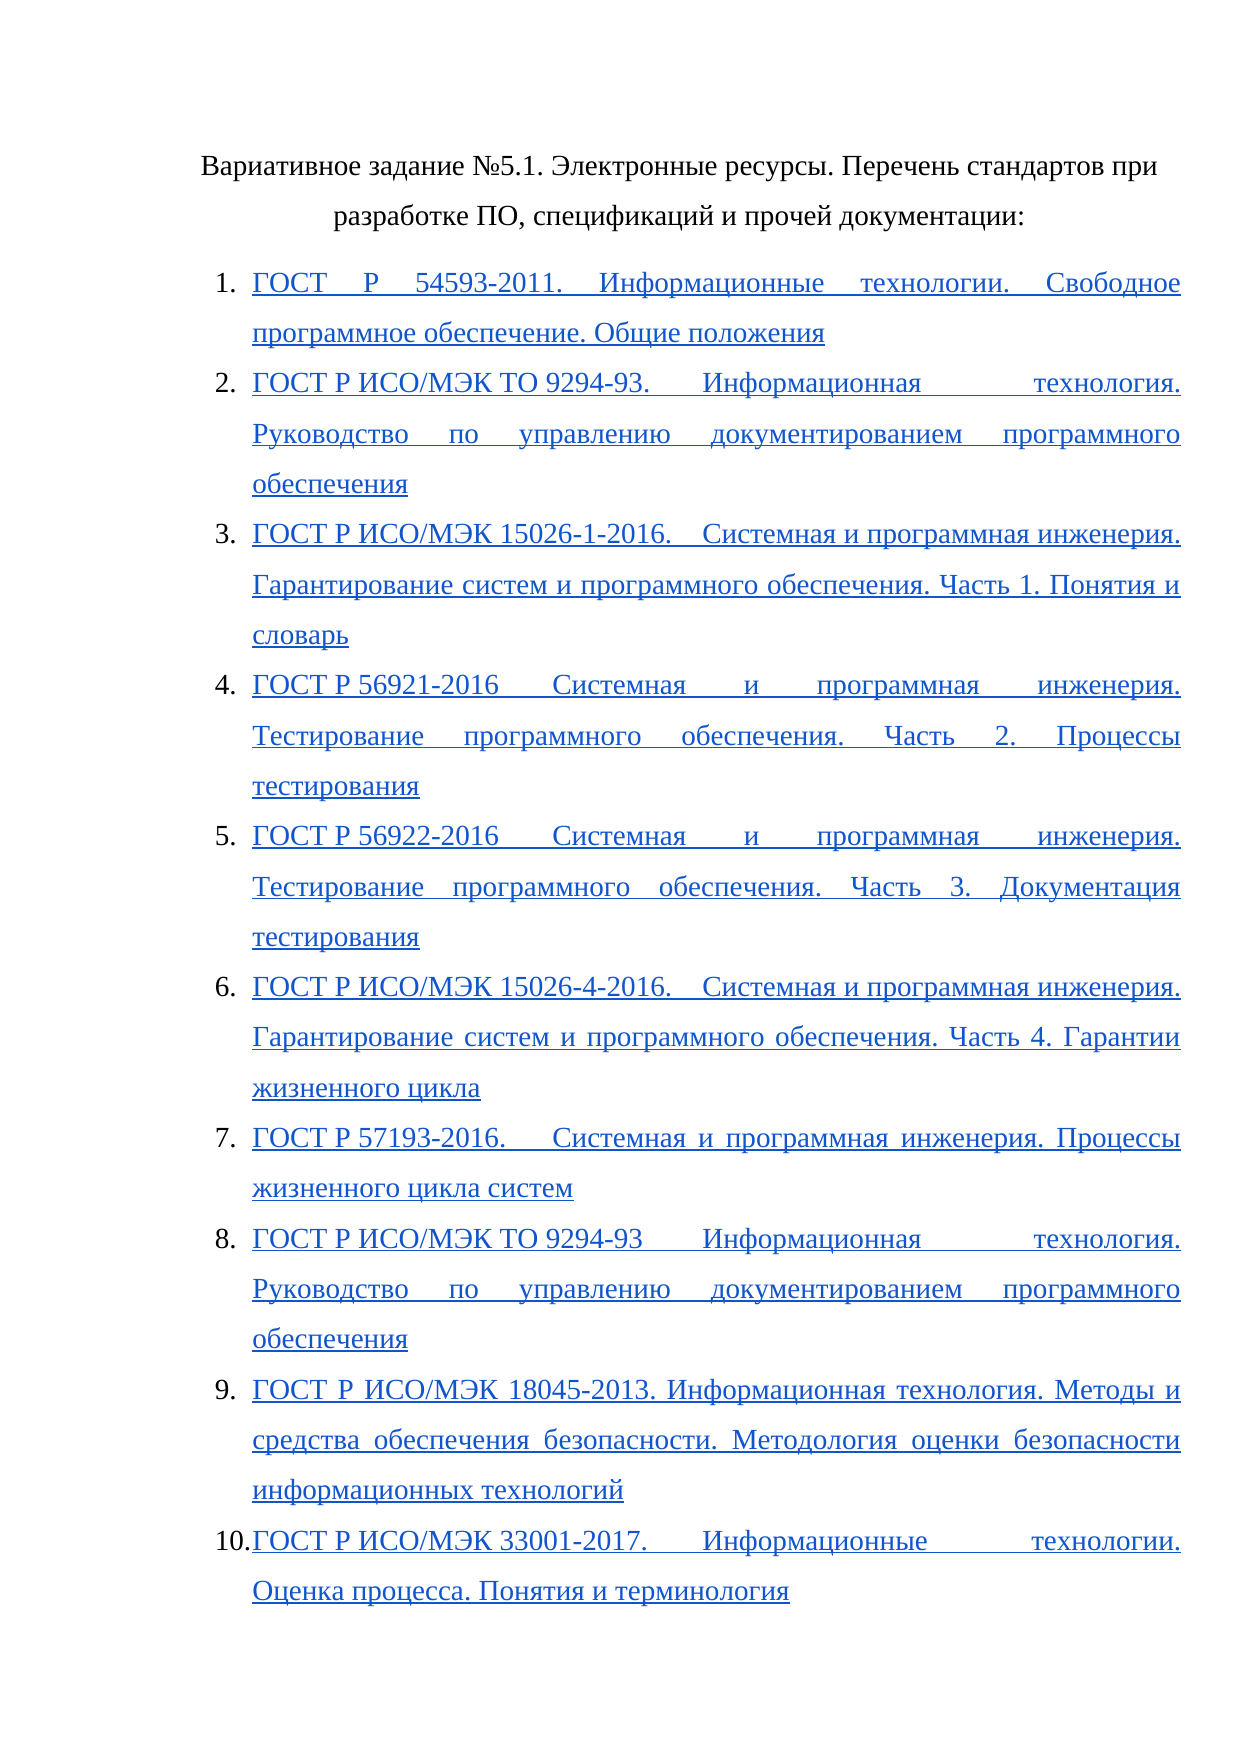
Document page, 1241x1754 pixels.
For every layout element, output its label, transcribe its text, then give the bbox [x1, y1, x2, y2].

list ГОСТ Р 56921-2016 Системная и программная инженерия. Тестирование программного обеспечения. Часть 2. Процессы тестирования [214, 667, 1181, 802]
text Вариативное задание №5.1. Электронные ресурсы. Перечень стандартов при разработке ПО, спецификаций и прочей документации: [177, 148, 1181, 231]
list ГОСТ Р ИСО/МЭК ТО 9294-93. Информационная технология. Руководство по управлению документированием программного обеспечения [214, 366, 1181, 500]
list ГОСТ Р ИСО/МЭК 33001-2017. Информационные технологии. Оценка процесса. Понятия и терминология [214, 1523, 1181, 1607]
list ГОСТ Р ИСО/МЭК ТО 9294-93 Информационная технология. Руководство по управлению документированием программного обеспечения [214, 1221, 1181, 1355]
list ГОСТ Р 56922-2016 Системная и программная инженерия. Тестирование программного обеспечения. Часть 3. Документация тестирования [214, 818, 1181, 952]
list ГОСТ Р ИСО/МЭК 15026-1-2016. Системная и программная инженерия. Гарантирование систем и программного обеспечения. Часть 1. Понятия и словарь [214, 516, 1181, 651]
list ГОСТ Р ИСО/МЭК 15026-4-2016. Системная и программная инженерия. Гарантирование систем и программного обеспечения. Часть 4. Гарантии жизненного цикла [214, 969, 1181, 1103]
list ГОСТ Р 54593-2011. Информационные технологии. Свободное программное обеспечение. Общие положения [214, 265, 1181, 349]
list ГОСТ Р 57193-2016. Системная и программная инженерия. Процессы жизненного цикла систем [214, 1120, 1181, 1204]
list ГОСТ Р ИСО/МЭК 18045-2013. Информационная технология. Методы и средства обеспечения безопасности. Методология оценки безопасности информационных технологий [214, 1372, 1181, 1506]
